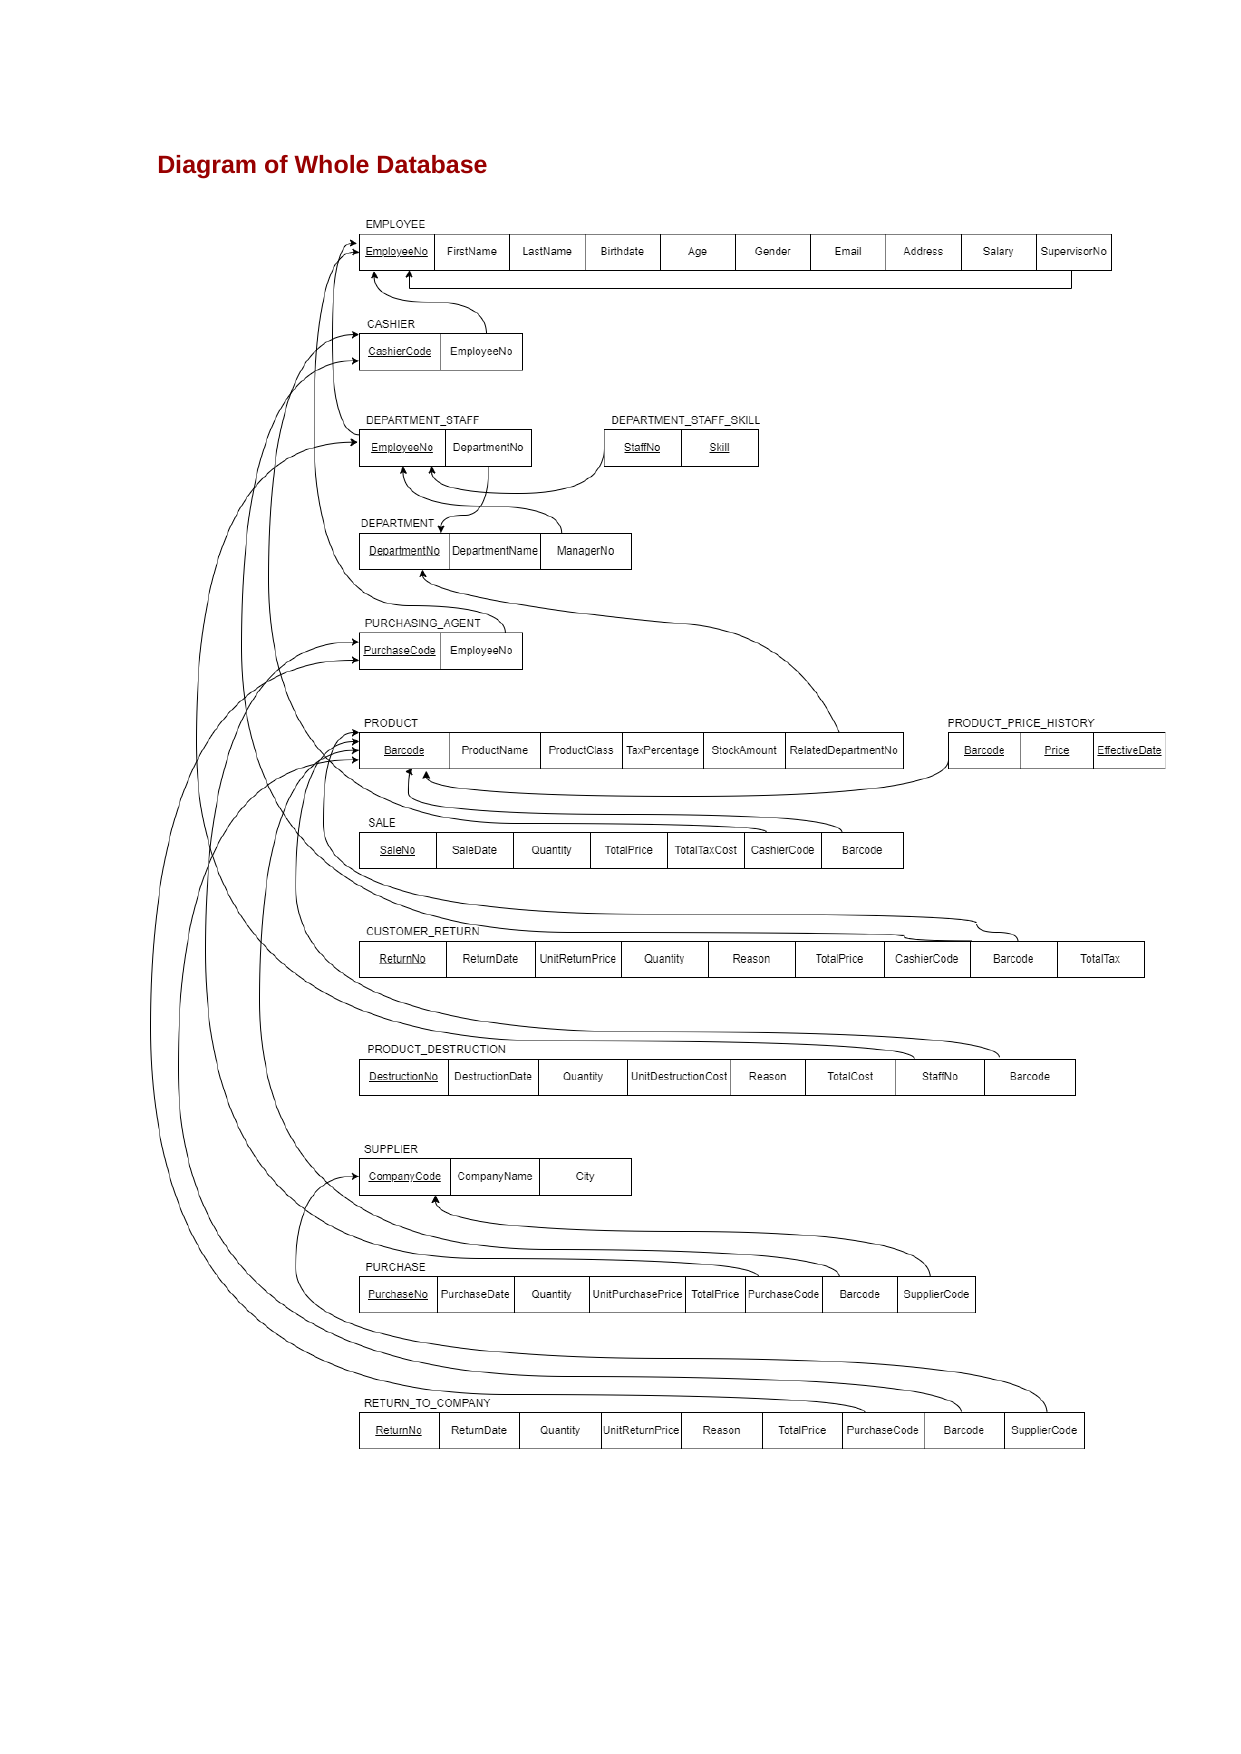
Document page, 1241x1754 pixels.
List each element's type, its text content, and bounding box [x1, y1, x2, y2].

text Diagram of Whole Database [150, 150, 1090, 179]
picture [150, 216, 1166, 1449]
